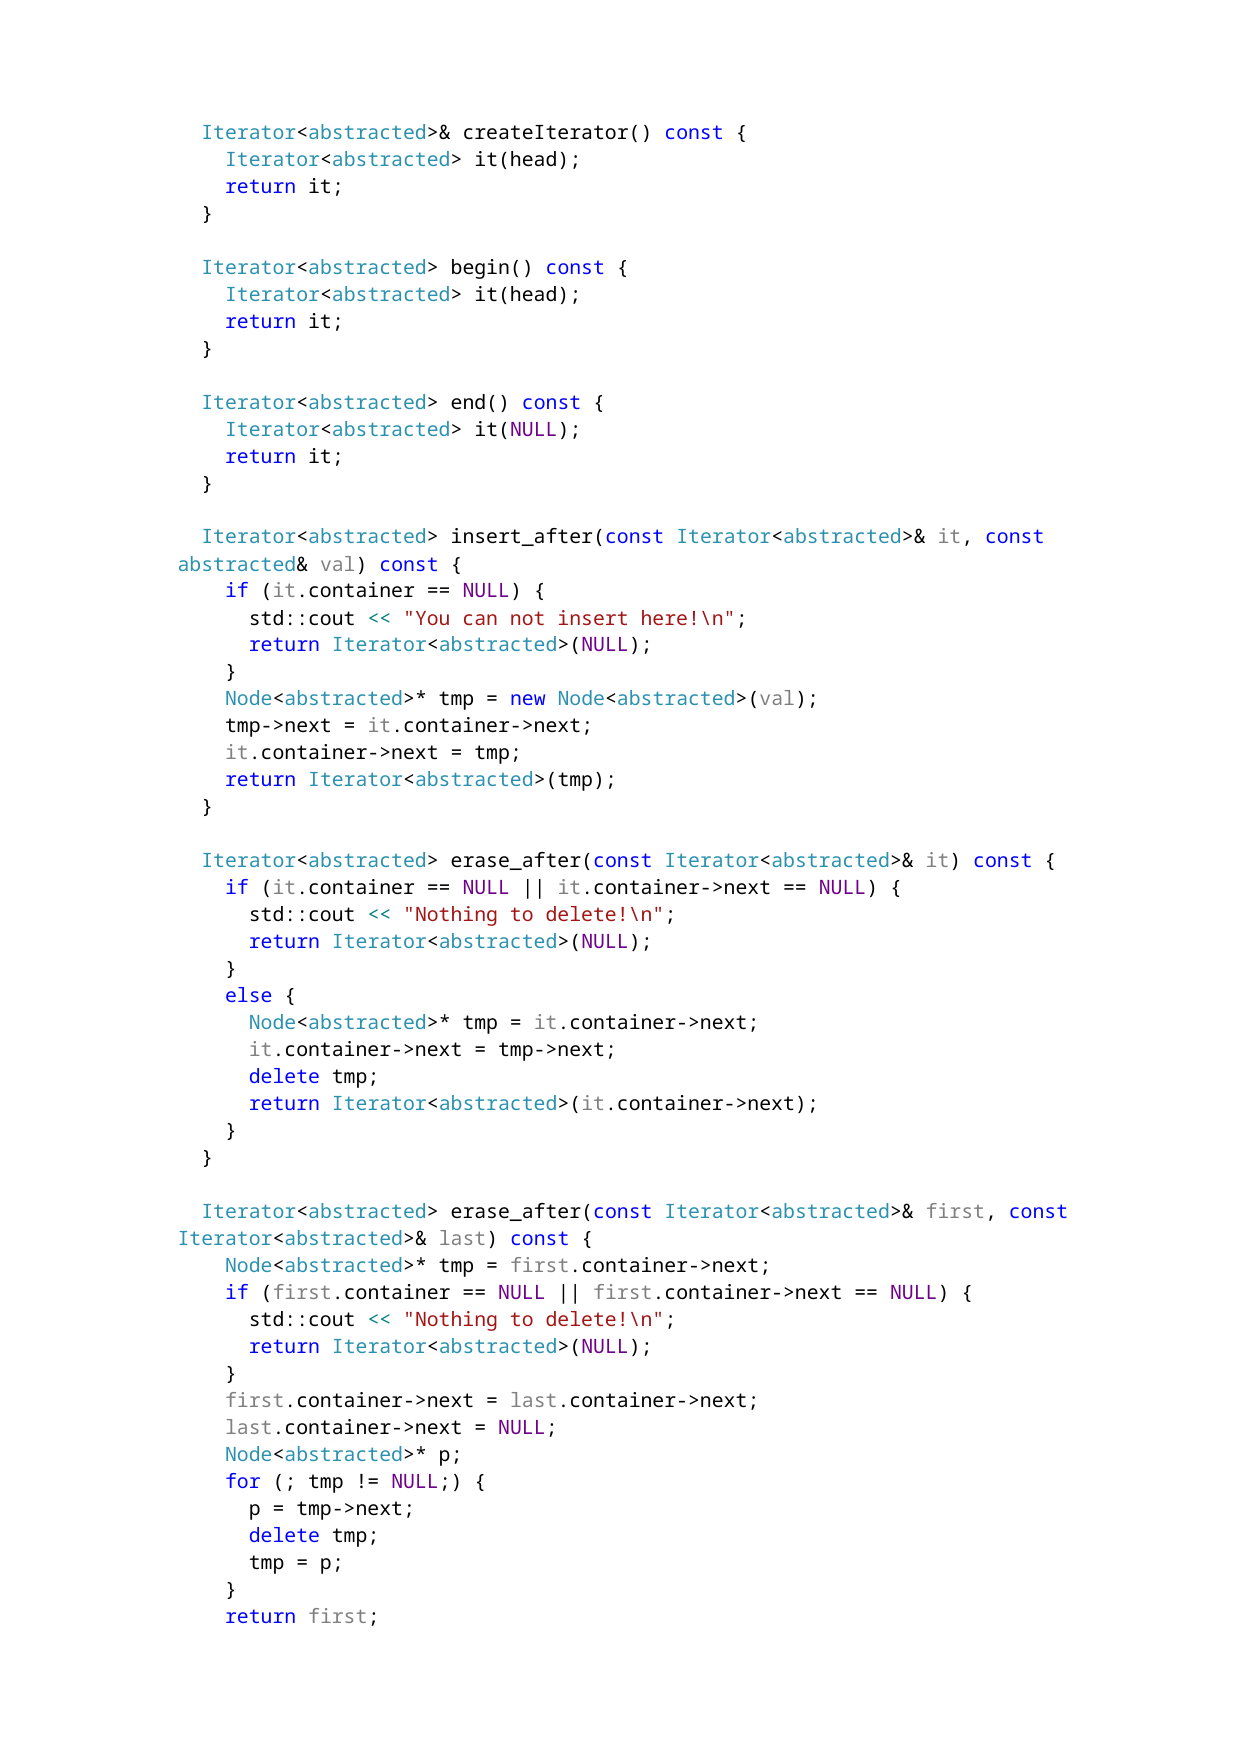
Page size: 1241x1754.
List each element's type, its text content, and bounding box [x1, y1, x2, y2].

text Iterator<abstracted> insert_after(const Iterator<abstracted>& it, const abstracted& val) const { [177, 523, 1152, 577]
text it.container->next = tmp; [177, 739, 1152, 766]
text std::cout << "Nothing to delete!\n"; [177, 1305, 1152, 1332]
text Iterator<abstracted> it(head); [177, 280, 1152, 307]
text return Iterator<abstracted>(NULL); [177, 1332, 1152, 1359]
text } [177, 469, 1152, 496]
text return Iterator<abstracted>(NULL); [177, 927, 1152, 954]
text } [177, 1359, 1152, 1386]
text last.container->next = NULL; [177, 1413, 1152, 1440]
text } [177, 1116, 1152, 1143]
text first.container->next = last.container->next; [177, 1386, 1152, 1413]
text else { [177, 981, 1152, 1008]
text tmp = p; [177, 1548, 1152, 1575]
text Node<abstracted>* tmp = new Node<abstracted>(val); [177, 685, 1152, 712]
text std::cout << "Nothing to delete!\n"; [177, 901, 1152, 927]
text if (it.container == NULL || it.container->next == NULL) { [177, 873, 1152, 901]
text return first; [177, 1602, 1152, 1629]
text } [177, 199, 1152, 226]
text } [177, 1575, 1152, 1602]
text Node<abstracted>* p; [177, 1440, 1152, 1467]
text } [177, 954, 1152, 981]
text Iterator<abstracted> erase_after(const Iterator<abstracted>& first, const Iterator<abstracted>& last) const { [177, 1197, 1152, 1251]
text } [177, 658, 1152, 685]
text return Iterator<abstracted>(NULL); [177, 631, 1152, 658]
text } [177, 1143, 1152, 1170]
text it.container->next = tmp->next; [177, 1035, 1152, 1062]
text Iterator<abstracted> begin() const { [177, 253, 1152, 280]
text return Iterator<abstracted>(tmp); [177, 766, 1152, 793]
text if (it.container == NULL) { [177, 577, 1152, 604]
text for (; tmp != NULL;) { [177, 1467, 1152, 1494]
text Iterator<abstracted> it(NULL); [177, 415, 1152, 442]
text Iterator<abstracted> erase_after(const Iterator<abstracted>& it) const { [177, 847, 1152, 873]
text } [177, 334, 1152, 361]
text return it; [177, 307, 1152, 334]
text delete tmp; [177, 1521, 1152, 1548]
text Iterator<abstracted> end() const { [177, 388, 1152, 415]
text delete tmp; [177, 1062, 1152, 1089]
text std::cout << "You can not insert here!\n"; [177, 604, 1152, 631]
text Iterator<abstracted> it(head); [177, 145, 1152, 172]
text tmp->next = it.container->next; [177, 712, 1152, 739]
text return it; [177, 172, 1152, 199]
text return it; [177, 442, 1152, 469]
text if (first.container == NULL || first.container->next == NULL) { [177, 1278, 1152, 1305]
text } [177, 793, 1152, 819]
text p = tmp->next; [177, 1494, 1152, 1521]
text Node<abstracted>* tmp = first.container->next; [177, 1251, 1152, 1278]
text Iterator<abstracted>& createIterator() const { [177, 118, 1152, 145]
text Node<abstracted>* tmp = it.container->next; [177, 1008, 1152, 1035]
text return Iterator<abstracted>(it.container->next); [177, 1089, 1152, 1116]
